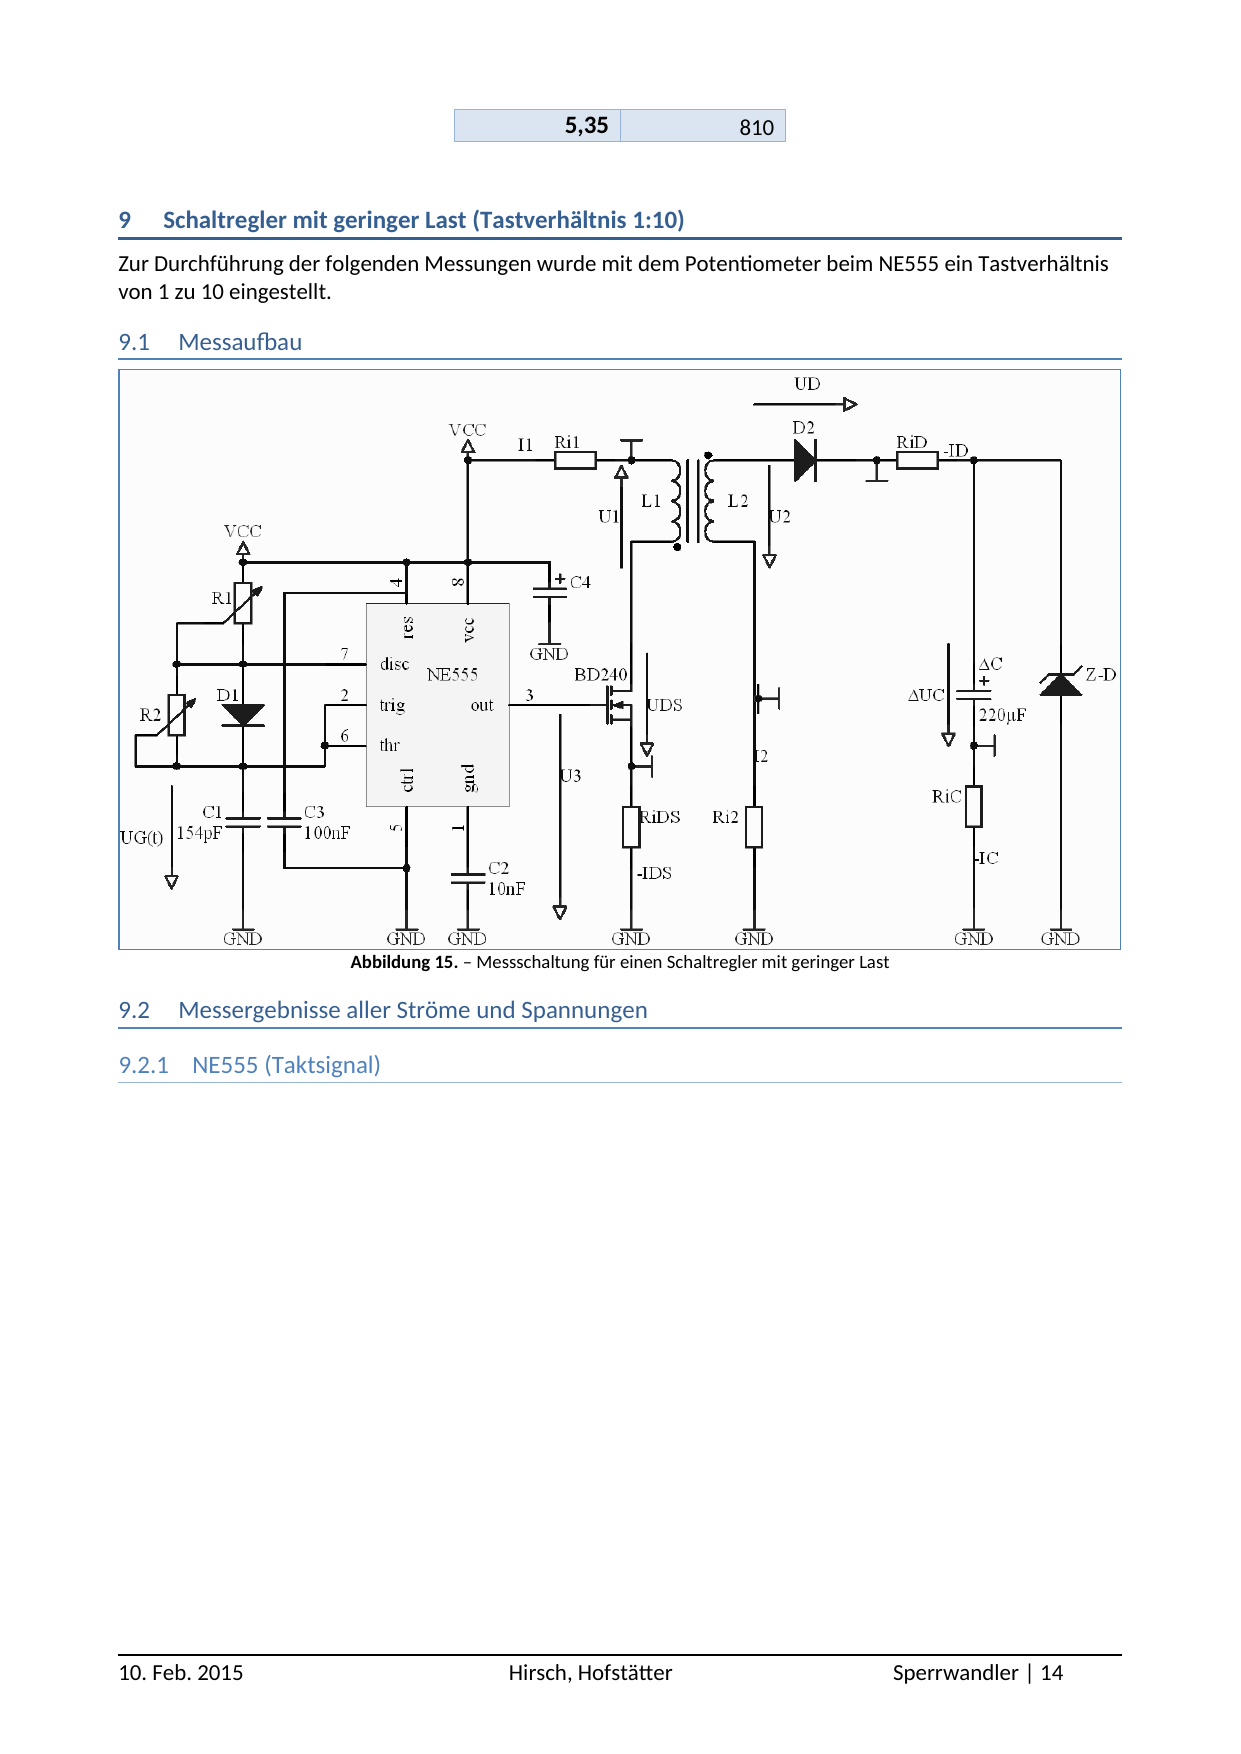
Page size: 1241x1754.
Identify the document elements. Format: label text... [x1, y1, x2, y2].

subtitle NE555 (Taktsignal) [118, 1049, 1122, 1082]
table_cell 5,35 [455, 110, 620, 141]
table_cell 810 [621, 110, 785, 141]
text Abbildung 15. – Messschaltung für einen Schaltregler mit geringer Last [118, 950, 1122, 973]
subtitle Messaufbau [118, 326, 1122, 358]
picture [120, 370, 1120, 949]
subtitle Schaltregler mit geringer Last (Tastverhältnis 1:10) [118, 205, 1122, 237]
subtitle Messergebnisse aller Ströme und Spannungen [118, 994, 1122, 1027]
text Zur Durchführung der folgenden Messungen wurde mit dem Potentiometer beim NE555 ein Tastverhältnis von 1 zu 10 eingestellt. [118, 249, 1122, 305]
